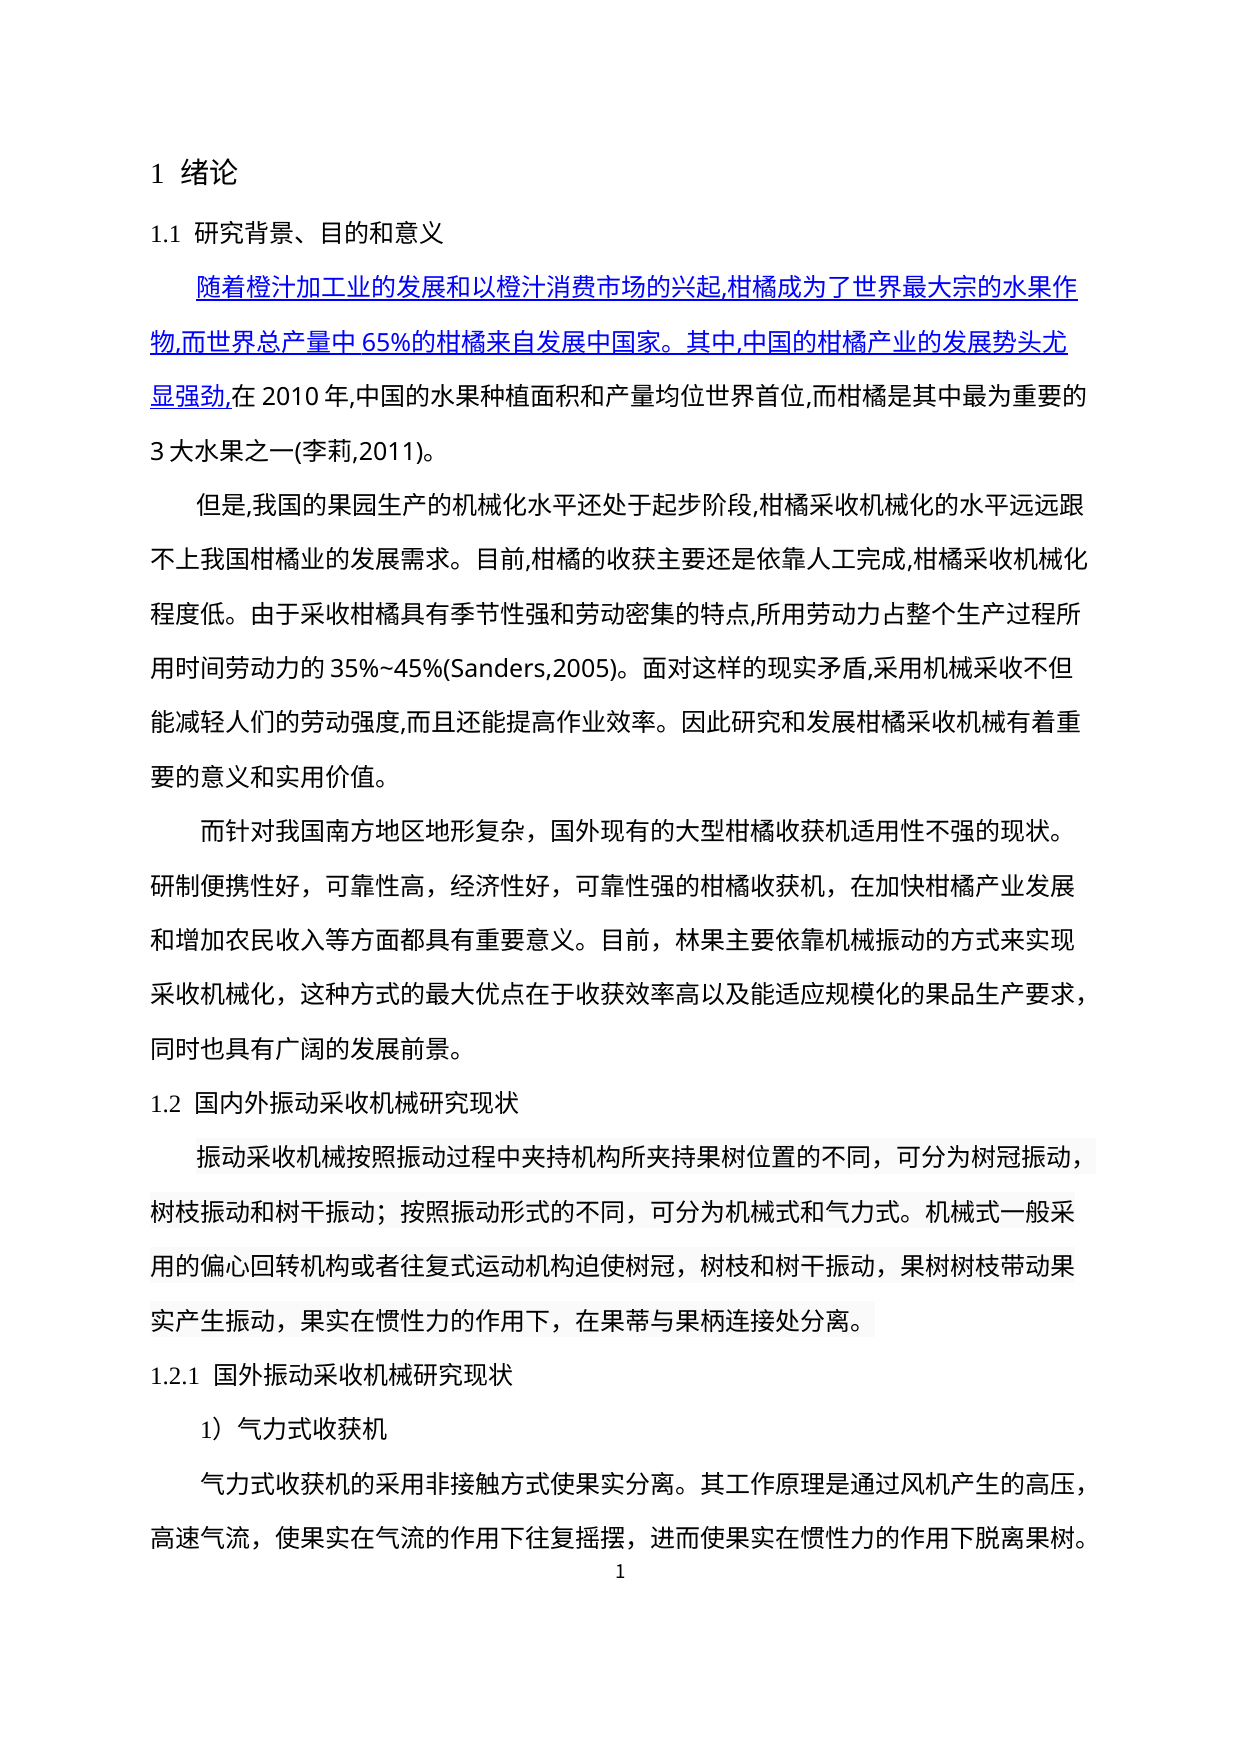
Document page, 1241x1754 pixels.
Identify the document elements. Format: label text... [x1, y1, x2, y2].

text 振动采收机械按照振动过程中夹持机构所夹持果树位置的不同，可分为树冠振动，树枝振动和树干振动；按照振动形式的不同，可分为机械式和气力式。机械式一般采用的偏心回转机构或者往复式运动机构迫使树冠，树枝和树干振动，果树树枝带动果实产生振动，果实在惯性力的作用下，在果蒂与果柄连接处分离。 [150, 1138, 1090, 1337]
subtitle 1 绪论 [150, 150, 1090, 192]
text 但是,我国的果园生产的机械化水平还处于起步阶段,柑橘采收机械化的水平远远跟不上我国柑橘业的发展需求。目前,柑橘的收获主要还是依靠人工完成,柑橘采收机械化程度低。由于采收柑橘具有季节性强和劳动密集的特点,所用劳动力占整个生产过程所用时间劳动力的35%~45%(Sanders,2005)。面对这样的现实矛盾,采用机械采收不但能减轻人们的劳动强度,而且还能提高作业效率。因此研究和发展柑橘采收机械有着重要的意义和实用价值。 [150, 485, 1090, 793]
text 而针对我国南方地区地形复杂，国外现有的大型柑橘收获机适用性不强的现状。研制便携性好，可靠性高，经济性好，可靠性强的柑橘收获机，在加快柑橘产业发展和增加农民收入等方面都具有重要意义。目前，林果主要依靠机械振动的方式来实现采收机械化，这种方式的最大优点在于收获效率高以及能适应规模化的果品生产要求，同时也具有广阔的发展前景。 [150, 812, 1090, 1065]
subtitle 1.2.1 国外振动采收机械研究现状 [150, 1355, 1090, 1392]
subtitle 1.2 国内外振动采收机械研究现状 [150, 1083, 1090, 1120]
text 随着橙汁加工业的发展和以橙汁消费市场的兴起,柑橘成为了世界最大宗的水果作物,而世界总产量中65%的柑橘来自发展中国家。其中,中国的柑橘产业的发展势头尤显强劲,在2010年,中国的水果种植面积和产量均位世界首位,而柑橘是其中最为重要的3大水果之一(李莉,2011)。 [150, 268, 1090, 467]
text 1）气力式收获机 [150, 1410, 1090, 1446]
text 气力式收获机的采用非接触方式使果实分离。其工作原理是通过风机产生的高压，高速气流，使果实在气流的作用下往复摇摆，进而使果实在惯性力的作用下脱离果树。 [150, 1464, 1090, 1555]
subtitle 1.1 研究背景、目的和意义 [150, 213, 1090, 250]
